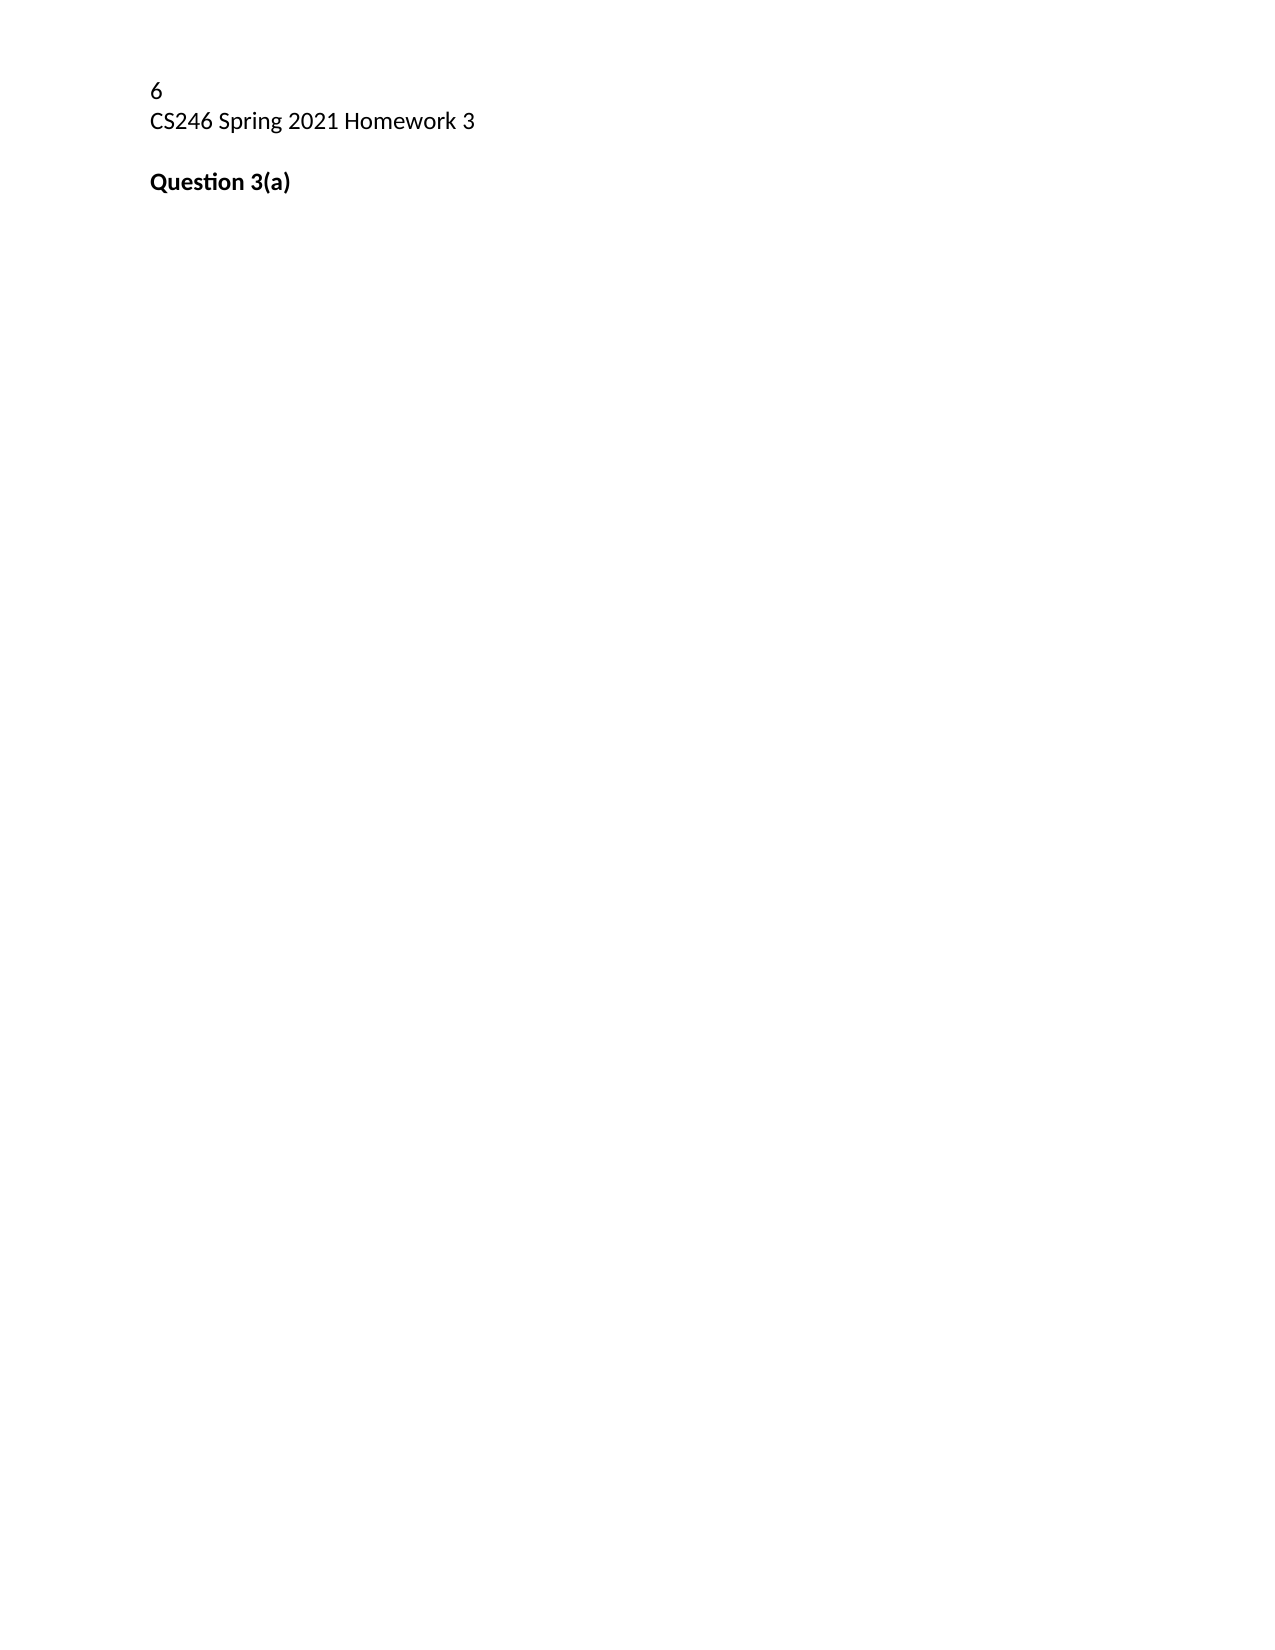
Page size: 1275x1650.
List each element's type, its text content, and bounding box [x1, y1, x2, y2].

text Question 3(a) [150, 167, 1125, 197]
